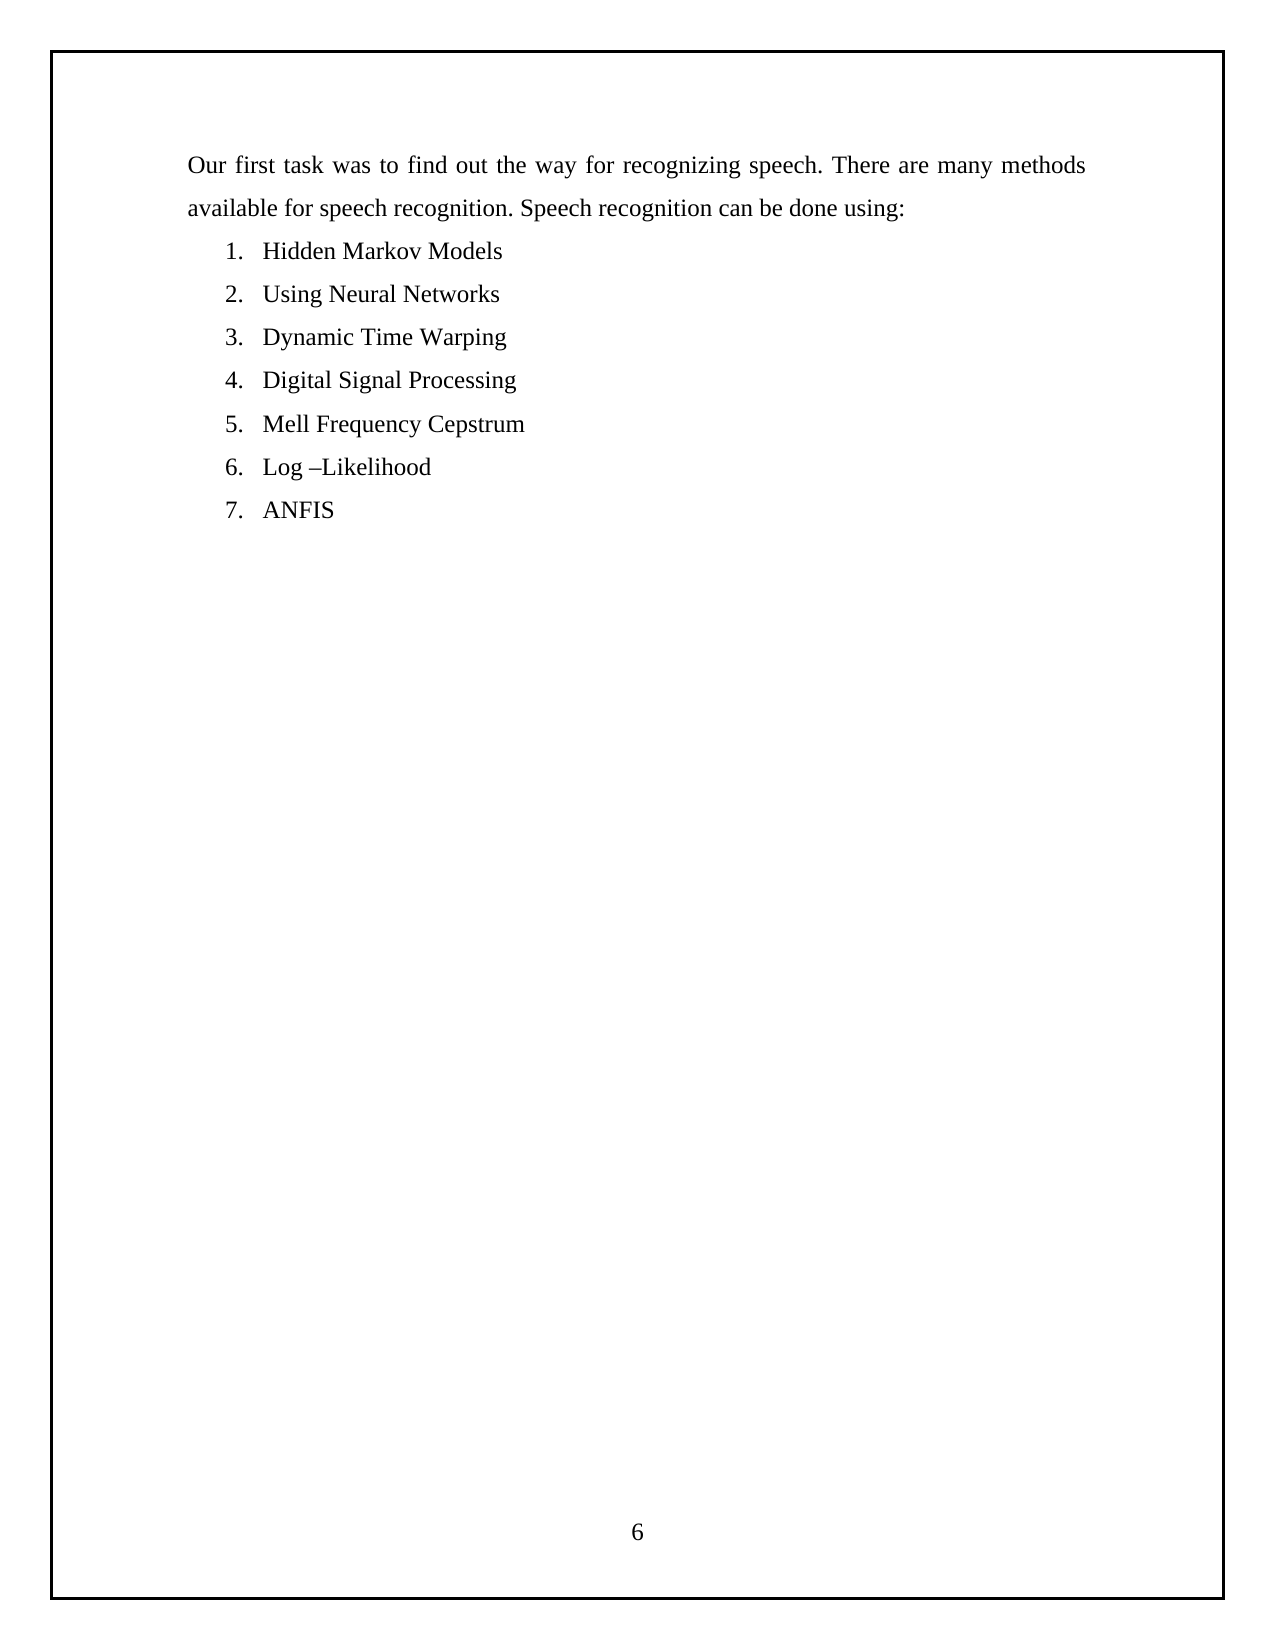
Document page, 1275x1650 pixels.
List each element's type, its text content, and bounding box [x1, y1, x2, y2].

list Dynamic Time Warping [225, 322, 1087, 351]
text Our first task was to find out the way for recognizing speech. There are many methods available for speech recognition. Speech recognition can be done using: [187, 150, 1087, 222]
list Using Neural Networks [225, 279, 1087, 308]
list Mell Frequency Cepstrum [225, 409, 1087, 437]
list Hidden Markov Models [225, 236, 1087, 265]
list Digital Signal Processing [225, 366, 1087, 394]
list Log –Likelihood [225, 452, 1087, 481]
list ANFIS [225, 495, 1087, 524]
